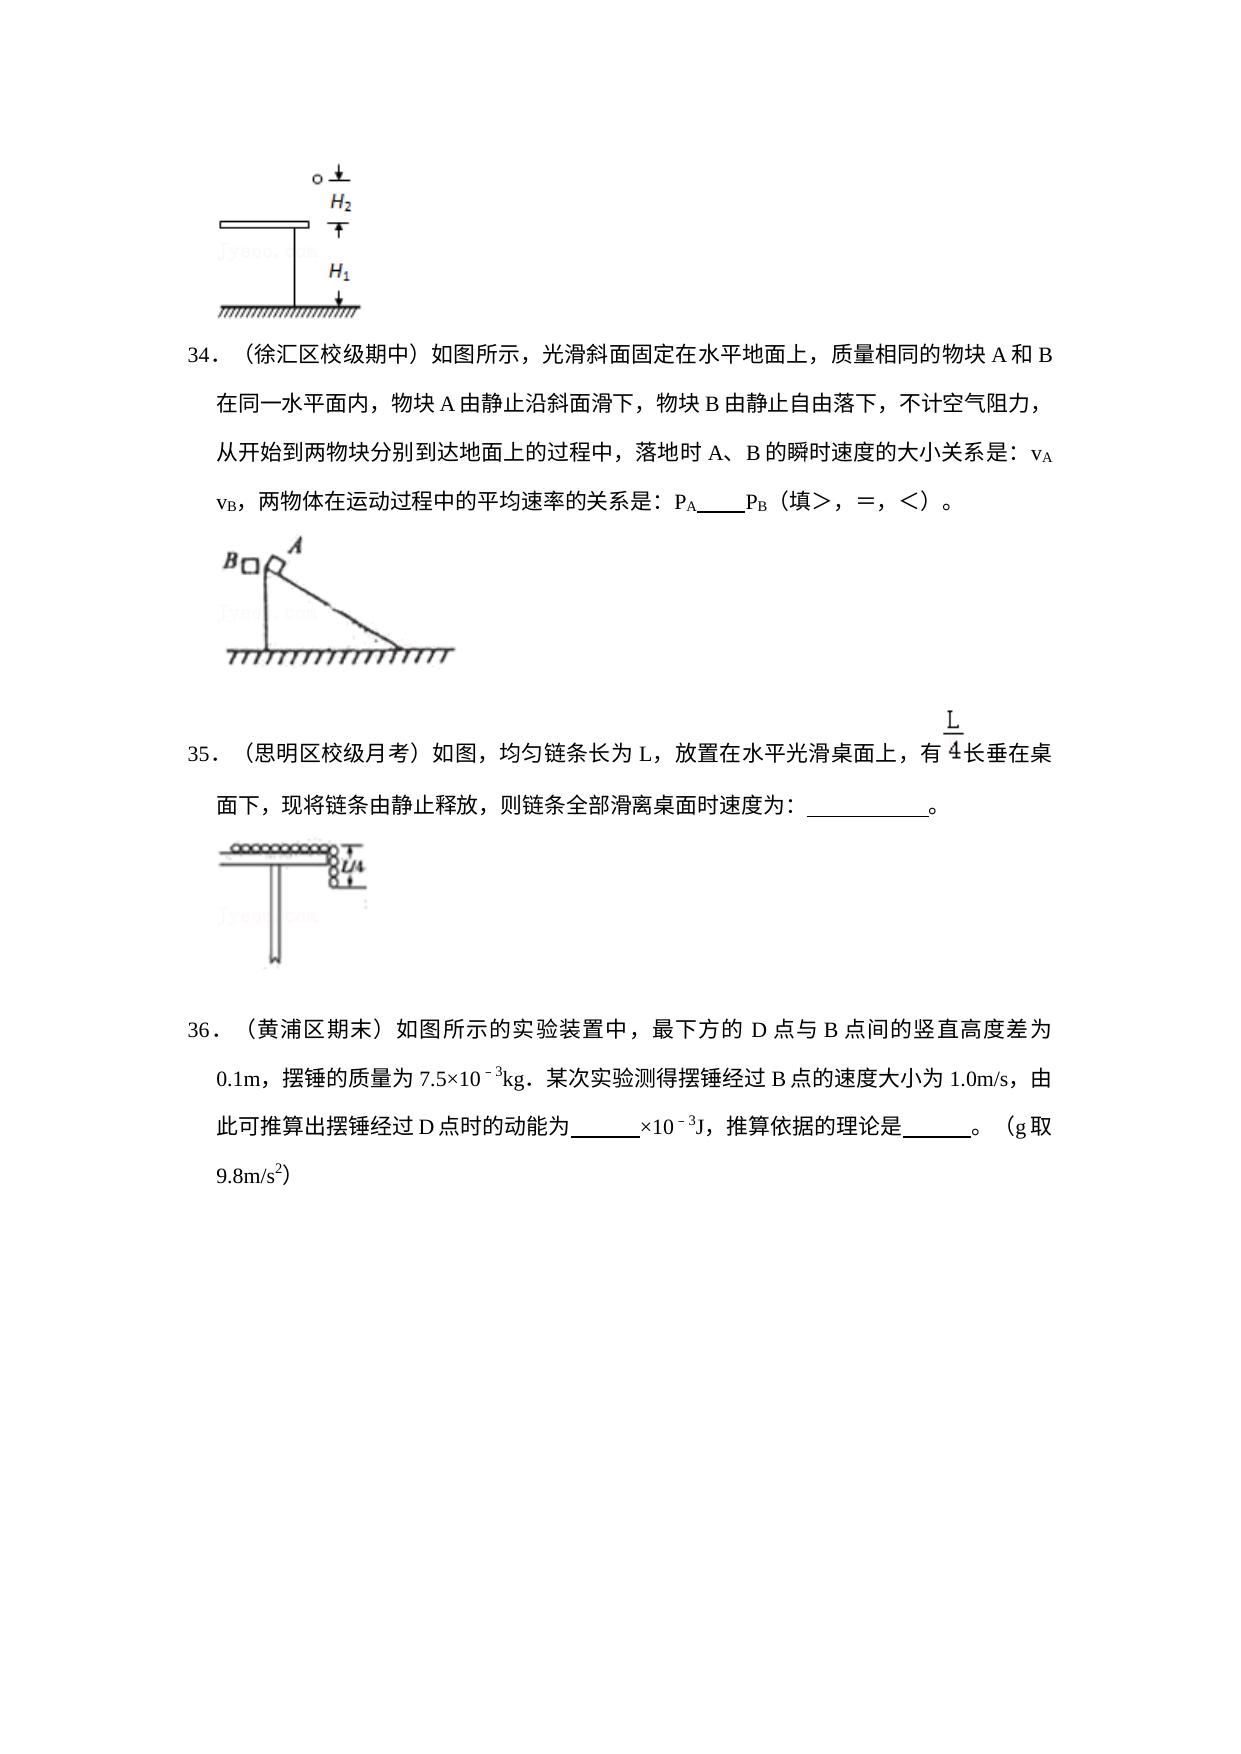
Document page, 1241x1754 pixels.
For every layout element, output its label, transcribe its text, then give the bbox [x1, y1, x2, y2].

picture [216, 836, 373, 974]
text 34．（徐汇区校级期中）如图所示，光滑斜面固定在水平地面上，质量相同的物块A和B在同一水平面内，物块A由静止沿斜面滑下，物块B由静止自由落下，不计空气阻力，从开始到两物块分别到达地面上的过程中，落地时A、B的瞬时速度的大小关系是：vA vB，两物体在运动过程中的平均速率的关系是：PA PB（填＞，＝，＜）。 [187, 337, 1053, 516]
picture [216, 531, 462, 674]
picture [943, 706, 964, 762]
picture [216, 162, 362, 319]
text 35．（思明区校级月考）如图，均匀链条长为L，放置在水平光滑桌面上，有长垂在桌面下，现将链条由静止释放，则链条全部滑离桌面时速度为： 。 [187, 707, 1053, 821]
text 36．（黄浦区期末）如图所示的实验装置中，最下方的D点与B点间的竖直高度差为0.1m，摆锤的质量为7.5×10﹣3kg．某次实验测得摆锤经过B点的速度大小为1.0m/s，由此可推算出摆锤经过D点时的动能为 ×10﹣3J，推算依据的理论是 。（g取9.8m/s2） [187, 1011, 1053, 1190]
